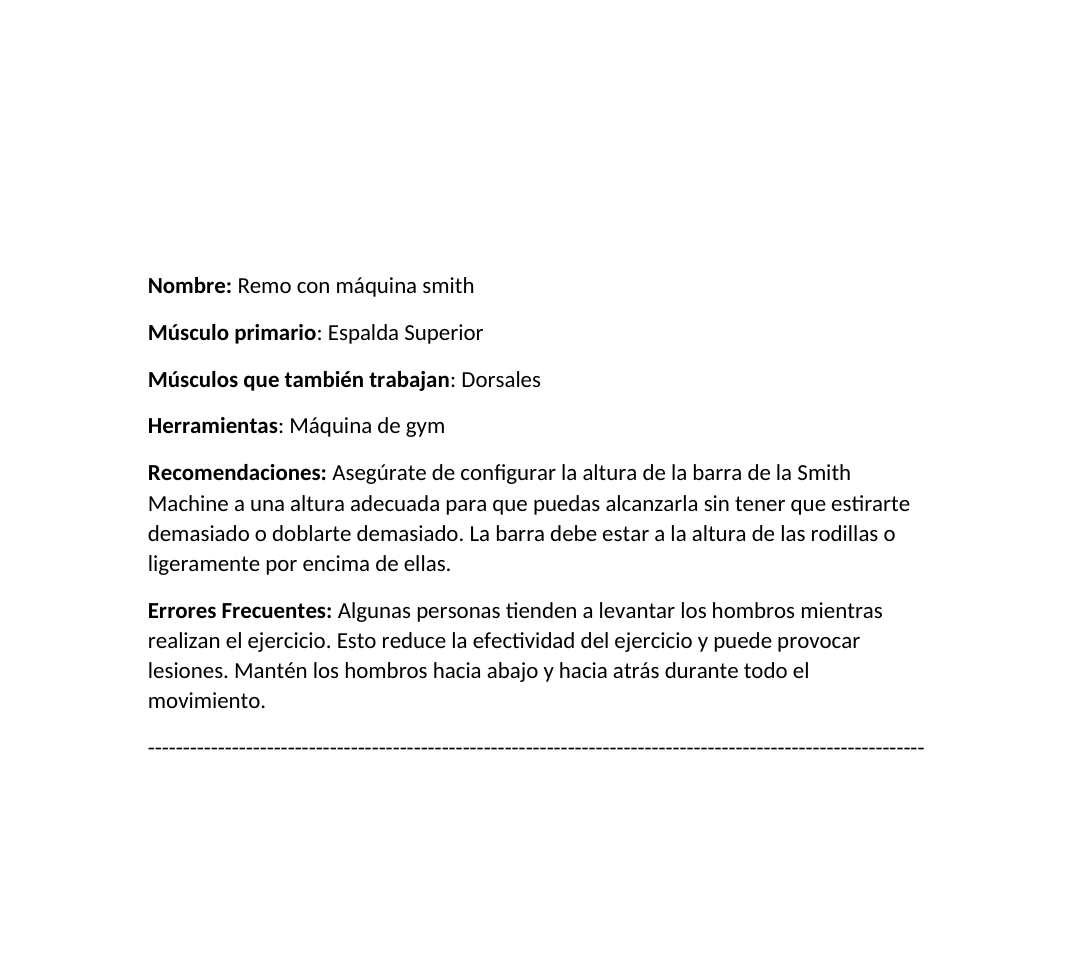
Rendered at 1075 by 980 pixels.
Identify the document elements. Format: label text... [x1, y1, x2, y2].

text Herramientas: Máquina de gym [148, 412, 927, 439]
text Recomendaciones: Asegúrate de configurar la altura de la barra de la Smith Machine a una altura adecuada para que puedas alcanzarla sin tener que estirarte demasiado o doblarte demasiado. La barra debe estar a la altura de las rodillas o ligeramente por encima de ellas. [148, 458, 927, 577]
text Músculos que también trabajan: Dorsales [148, 365, 927, 393]
text --------------------------------------------------------------------------------------------------------------- [148, 733, 927, 761]
text Músculo primario: Espalda Superior [148, 318, 927, 346]
text Errores Frecuentes: Algunas personas tienden a levantar los hombros mientras realizan el ejercicio. Esto reduce la efectividad del ejercicio y puede provocar lesiones. Mantén los hombros hacia abajo y hacia atrás durante todo el movimiento. [148, 596, 927, 714]
text Nombre: Remo con máquina smith [148, 271, 927, 299]
